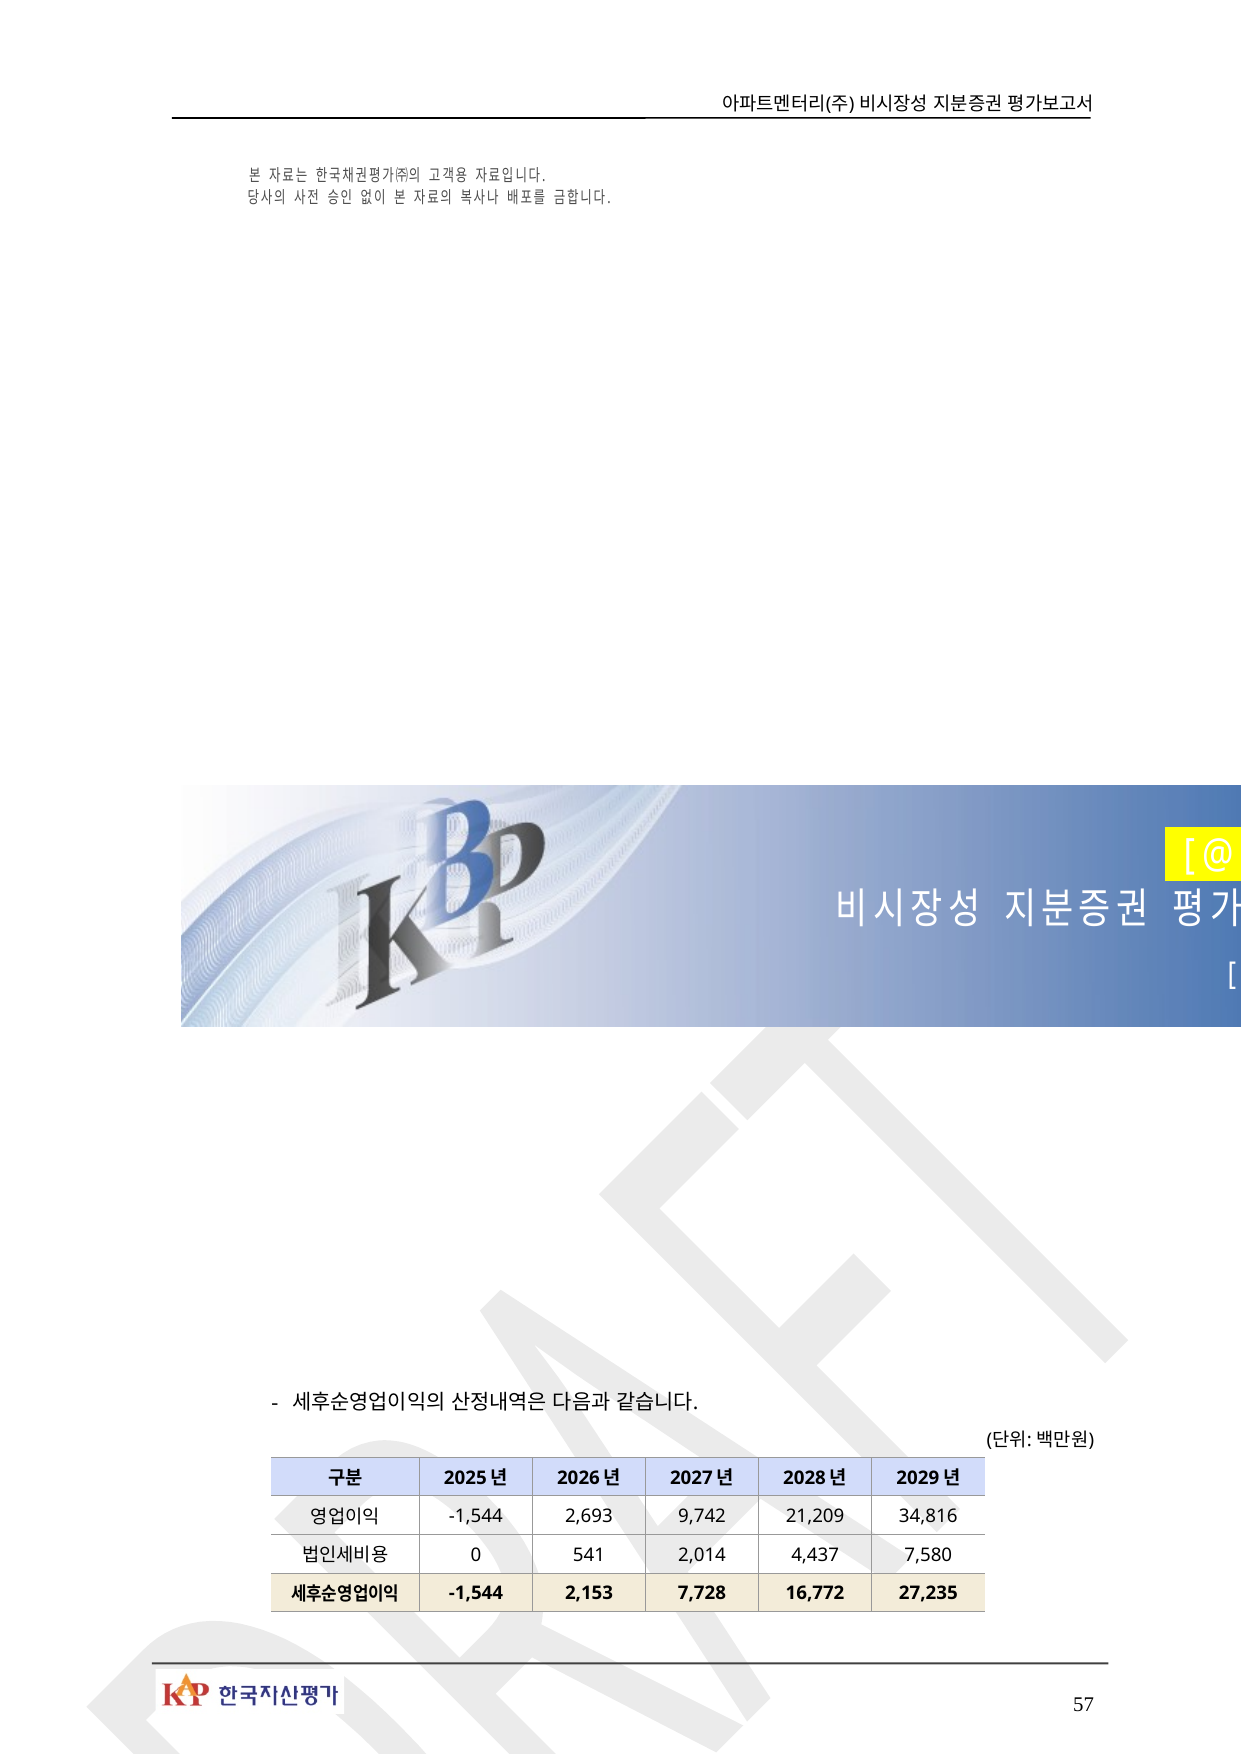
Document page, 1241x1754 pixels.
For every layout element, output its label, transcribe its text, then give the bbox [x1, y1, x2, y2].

table_header 구분 [271, 1458, 419, 1495]
picture [155, 1669, 345, 1714]
text (단위: 백만원) [177, 1419, 1094, 1457]
table_cell 0 [420, 1535, 532, 1572]
table_header 2025년 [420, 1458, 532, 1495]
table_cell 4,437 [759, 1535, 871, 1572]
table_cell 7,580 [872, 1535, 985, 1572]
table_header 2026년 [533, 1458, 645, 1495]
table_cell 7,728 [646, 1574, 758, 1611]
table_cell 법인세비용 [271, 1535, 419, 1572]
table_header 2029년 [872, 1458, 985, 1495]
table_cell 541 [533, 1535, 645, 1572]
table_header 2028년 [759, 1458, 871, 1495]
table_cell 2,693 [533, 1496, 645, 1534]
table_cell 2,153 [533, 1574, 645, 1611]
table_cell -1,544 [420, 1496, 532, 1534]
table_cell 34,816 [872, 1496, 985, 1534]
table_cell -1,544 [420, 1574, 532, 1611]
table_cell 영업이익 [271, 1496, 419, 1534]
table_header 2027년 [646, 1458, 758, 1495]
table_cell 27,235 [872, 1574, 985, 1611]
table_cell 21,209 [759, 1496, 871, 1534]
table_cell 9,742 [646, 1496, 758, 1534]
table_cell 16,772 [759, 1574, 871, 1611]
list 세후순영업이익의 산정내역은 다음과 같습니다. [271, 1382, 1094, 1419]
table_cell 2,014 [646, 1535, 758, 1572]
table_cell 세후순영업이익 [271, 1574, 419, 1611]
